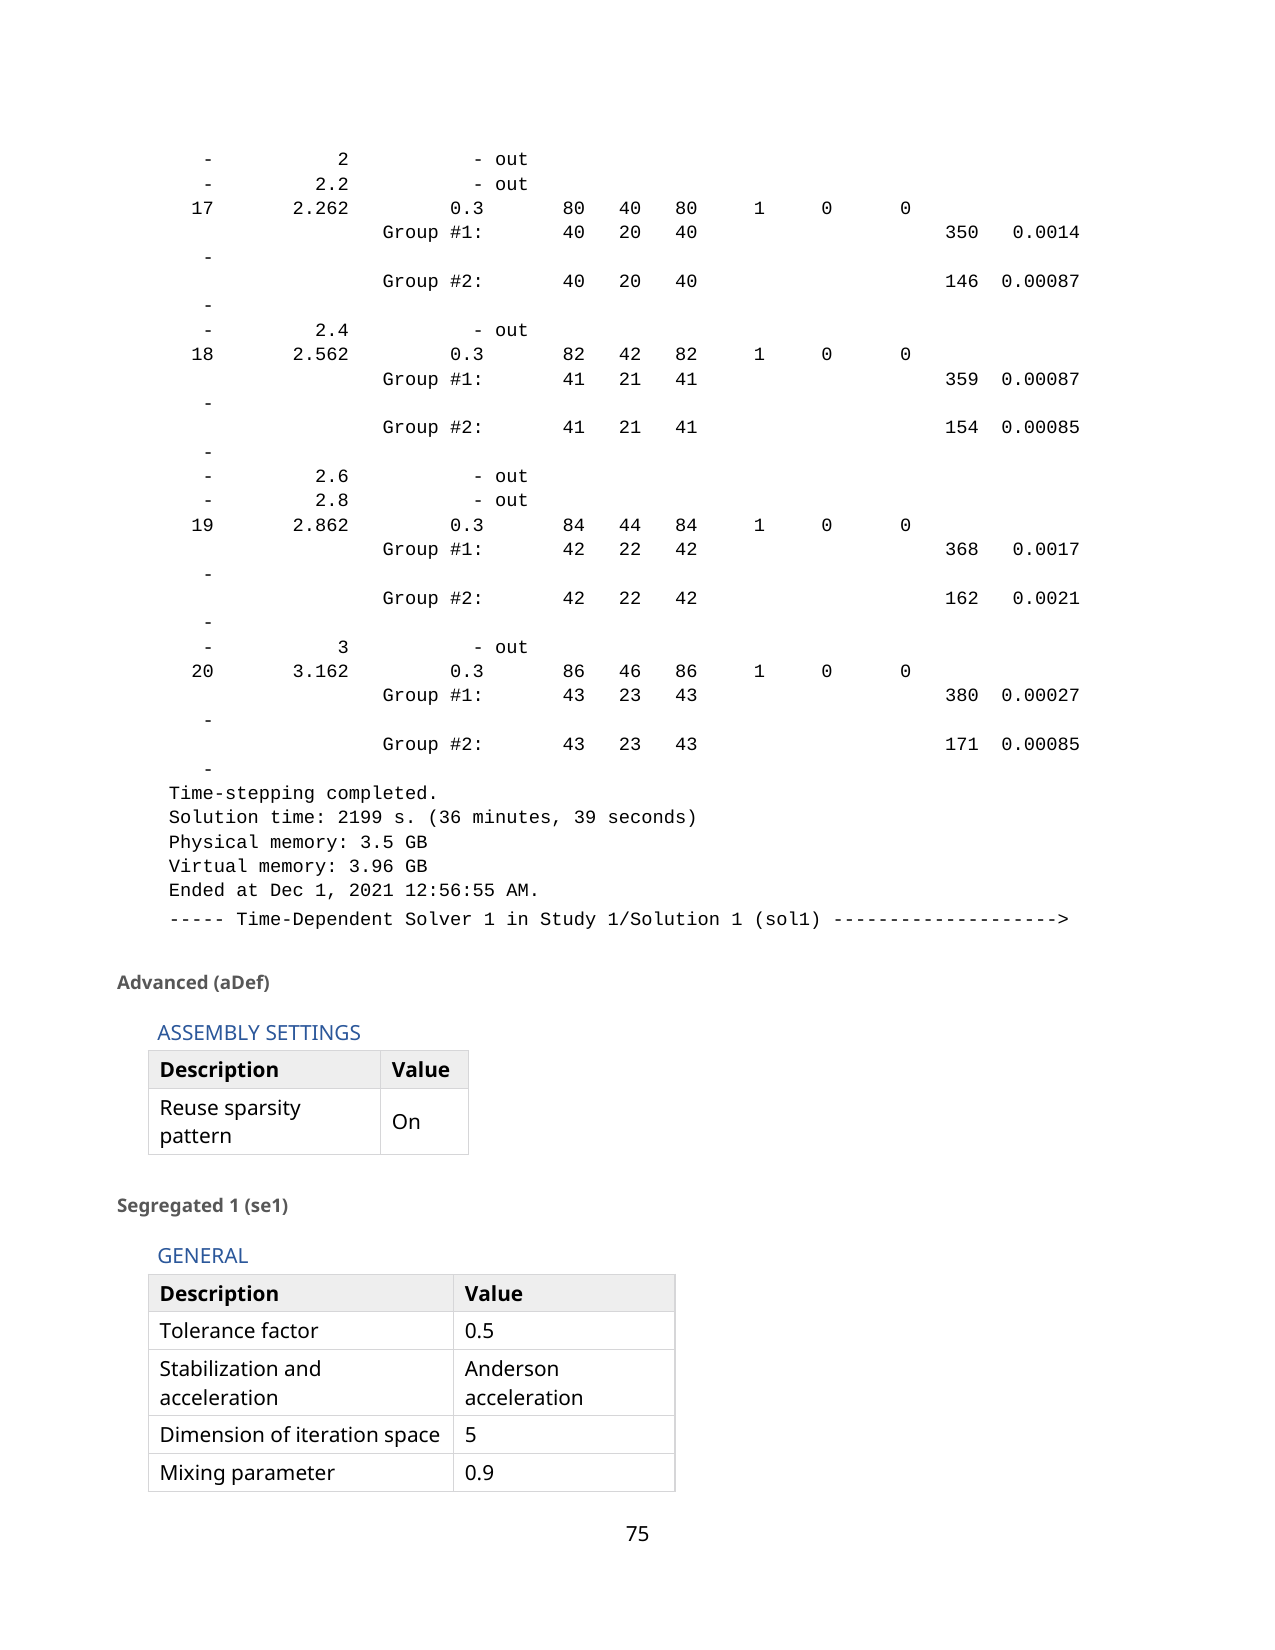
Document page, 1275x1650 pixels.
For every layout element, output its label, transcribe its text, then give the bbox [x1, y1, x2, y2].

subtitle Segregated 1 (se1) [117, 1193, 1125, 1218]
text Group #1: 42 22 42 368 0.0017 - [169, 540, 1125, 586]
text Group #1: 41 21 41 359 0.00087 - [169, 369, 1125, 415]
text - 2.4 - out [169, 321, 1125, 342]
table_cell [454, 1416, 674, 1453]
text Virtual memory: 3.96 GB [169, 857, 1125, 878]
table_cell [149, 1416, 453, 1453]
text Solution time: 2199 s. (36 minutes, 39 seconds) [169, 808, 1125, 829]
text 18 2.562 0.3 82 42 82 1 0 0 [169, 345, 1125, 366]
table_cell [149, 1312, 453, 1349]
text - 2.8 - out [169, 491, 1125, 512]
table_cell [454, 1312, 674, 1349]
text Group #1: 43 23 43 380 0.00027 - [169, 686, 1125, 732]
text - 2.2 - out [169, 174, 1125, 196]
text General [157, 1241, 1125, 1269]
text 20 3.162 0.3 86 46 86 1 0 0 [169, 662, 1125, 683]
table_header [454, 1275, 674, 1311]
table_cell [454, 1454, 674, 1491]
text 19 2.862 0.3 84 44 84 1 0 0 [169, 516, 1125, 537]
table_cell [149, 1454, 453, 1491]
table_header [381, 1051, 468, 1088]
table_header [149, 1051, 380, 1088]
text - 2 - out [169, 150, 1125, 171]
text - 3 - out [169, 637, 1125, 659]
text ----- Time-Dependent Solver 1 in Study 1/Solution 1 (sol1) --------------------> [169, 910, 1125, 931]
text Ended at Dec 1, 2021 12:56:55 AM. [169, 881, 1125, 902]
text Time-stepping completed. [169, 784, 1125, 805]
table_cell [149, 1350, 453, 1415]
text Assembly settings [157, 1018, 1125, 1046]
text 17 2.262 0.3 80 40 80 1 0 0 [169, 199, 1125, 220]
text Group #1: 40 20 40 350 0.0014 - [169, 223, 1125, 269]
text Group #2: 40 20 40 146 0.00087 - [169, 272, 1125, 317]
text - 2.6 - out [169, 467, 1125, 488]
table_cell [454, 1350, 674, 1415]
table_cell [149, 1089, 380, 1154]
subtitle Advanced (aDef) [117, 969, 1125, 995]
text Physical memory: 3.5 GB [169, 832, 1125, 854]
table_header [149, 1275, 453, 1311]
text Group #2: 42 22 42 162 0.0021 - [169, 589, 1125, 634]
text Group #2: 43 23 43 171 0.00085 - [169, 735, 1125, 781]
text Group #2: 41 21 41 154 0.00085 - [169, 418, 1125, 464]
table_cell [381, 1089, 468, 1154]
